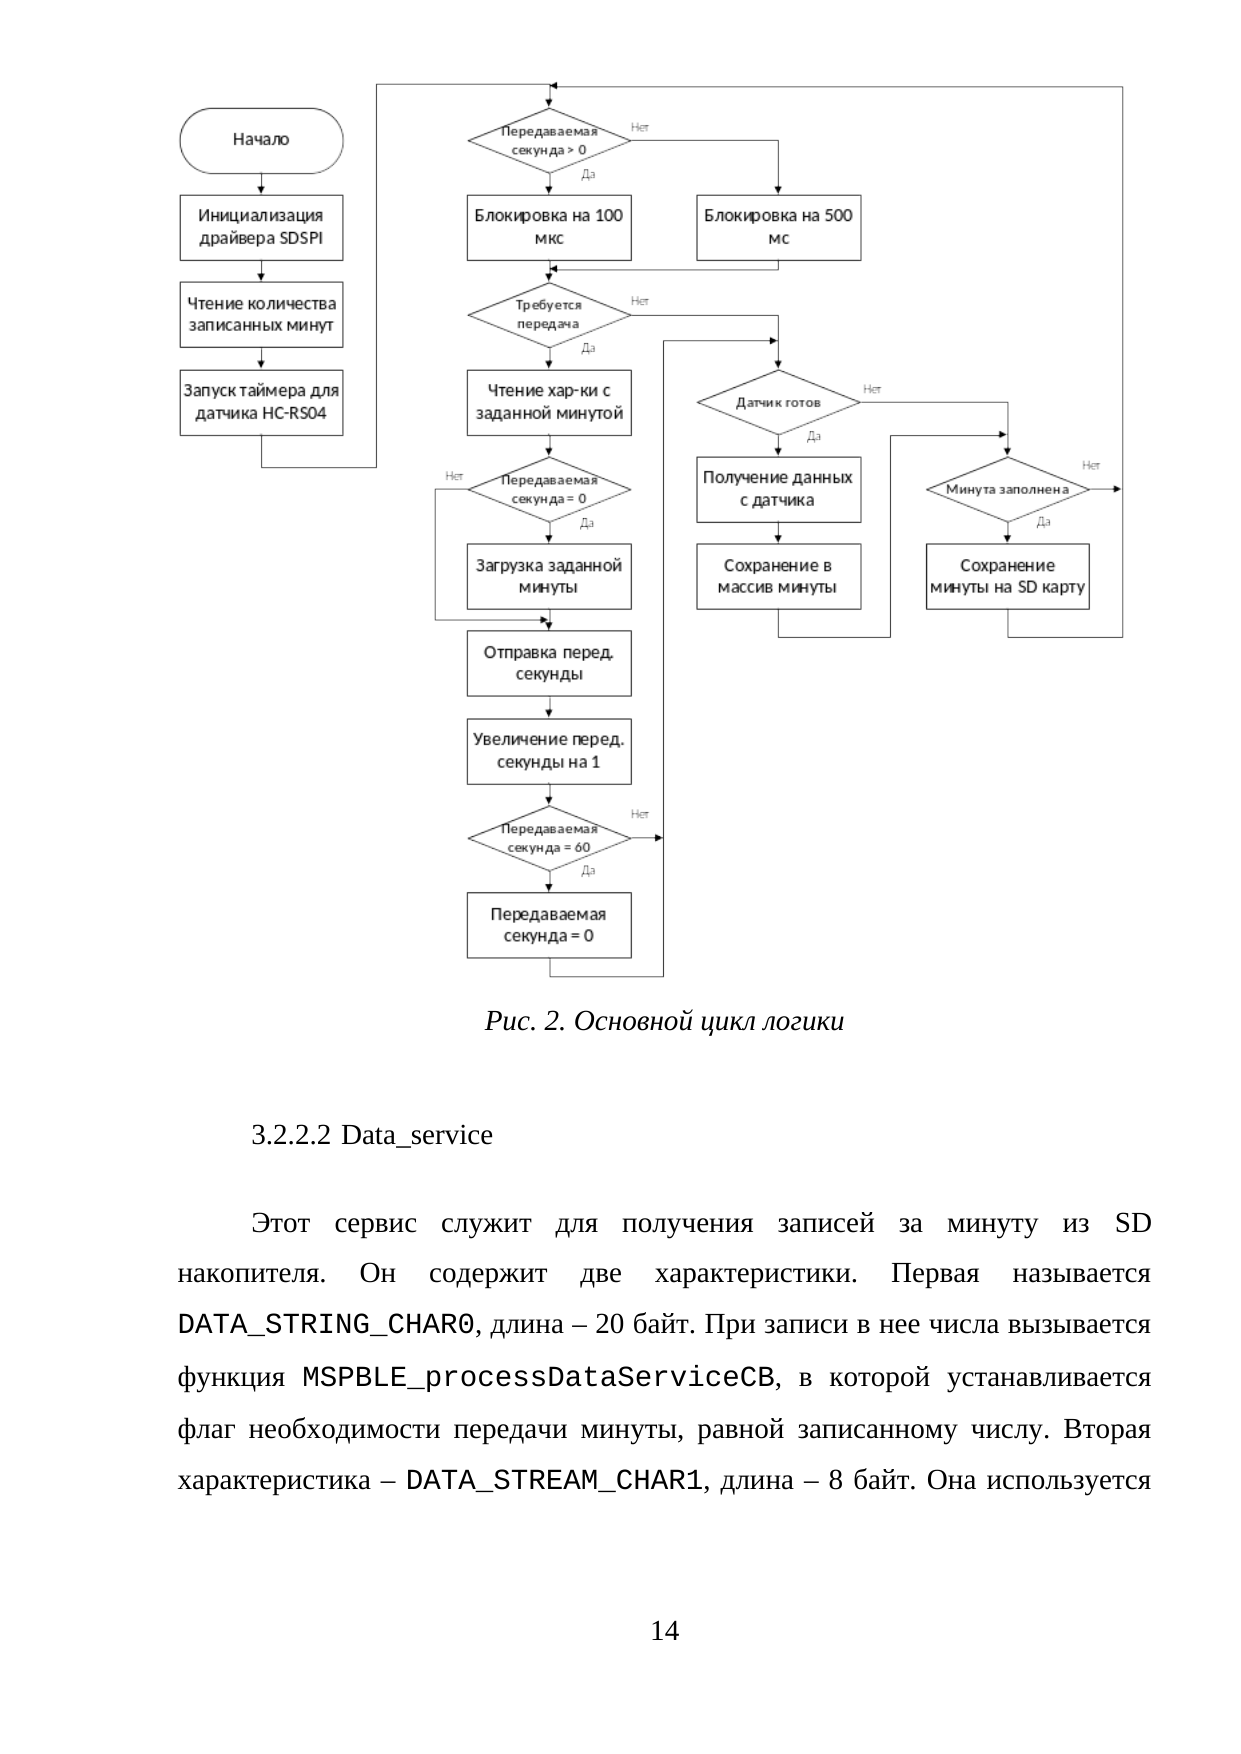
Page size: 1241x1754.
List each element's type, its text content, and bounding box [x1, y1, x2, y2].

subtitle Data_service [251, 1117, 1152, 1151]
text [177, 1205, 1152, 1498]
text Рис. 2. Основной цикл логики [177, 1003, 1152, 1037]
